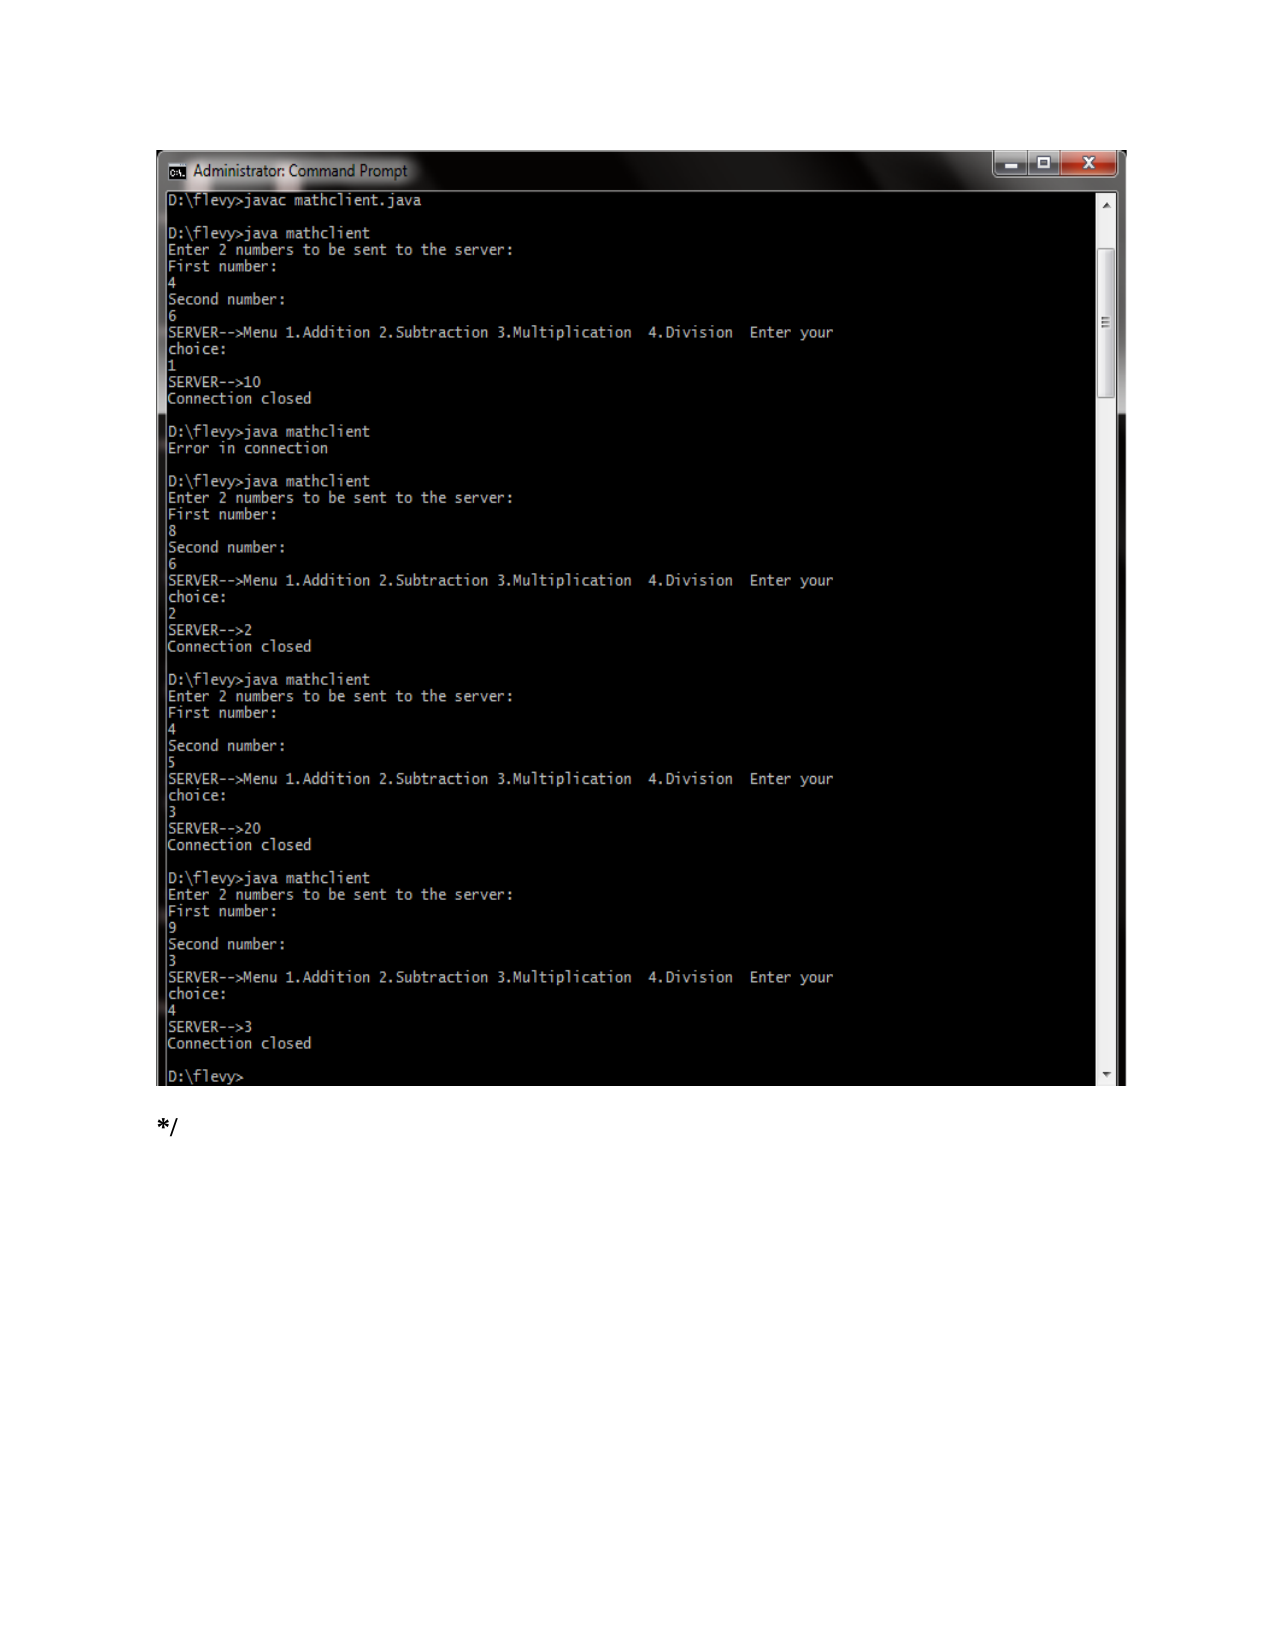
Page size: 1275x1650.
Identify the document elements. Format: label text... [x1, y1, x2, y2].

text */ [156, 1111, 1118, 1142]
picture [156, 150, 1127, 1086]
